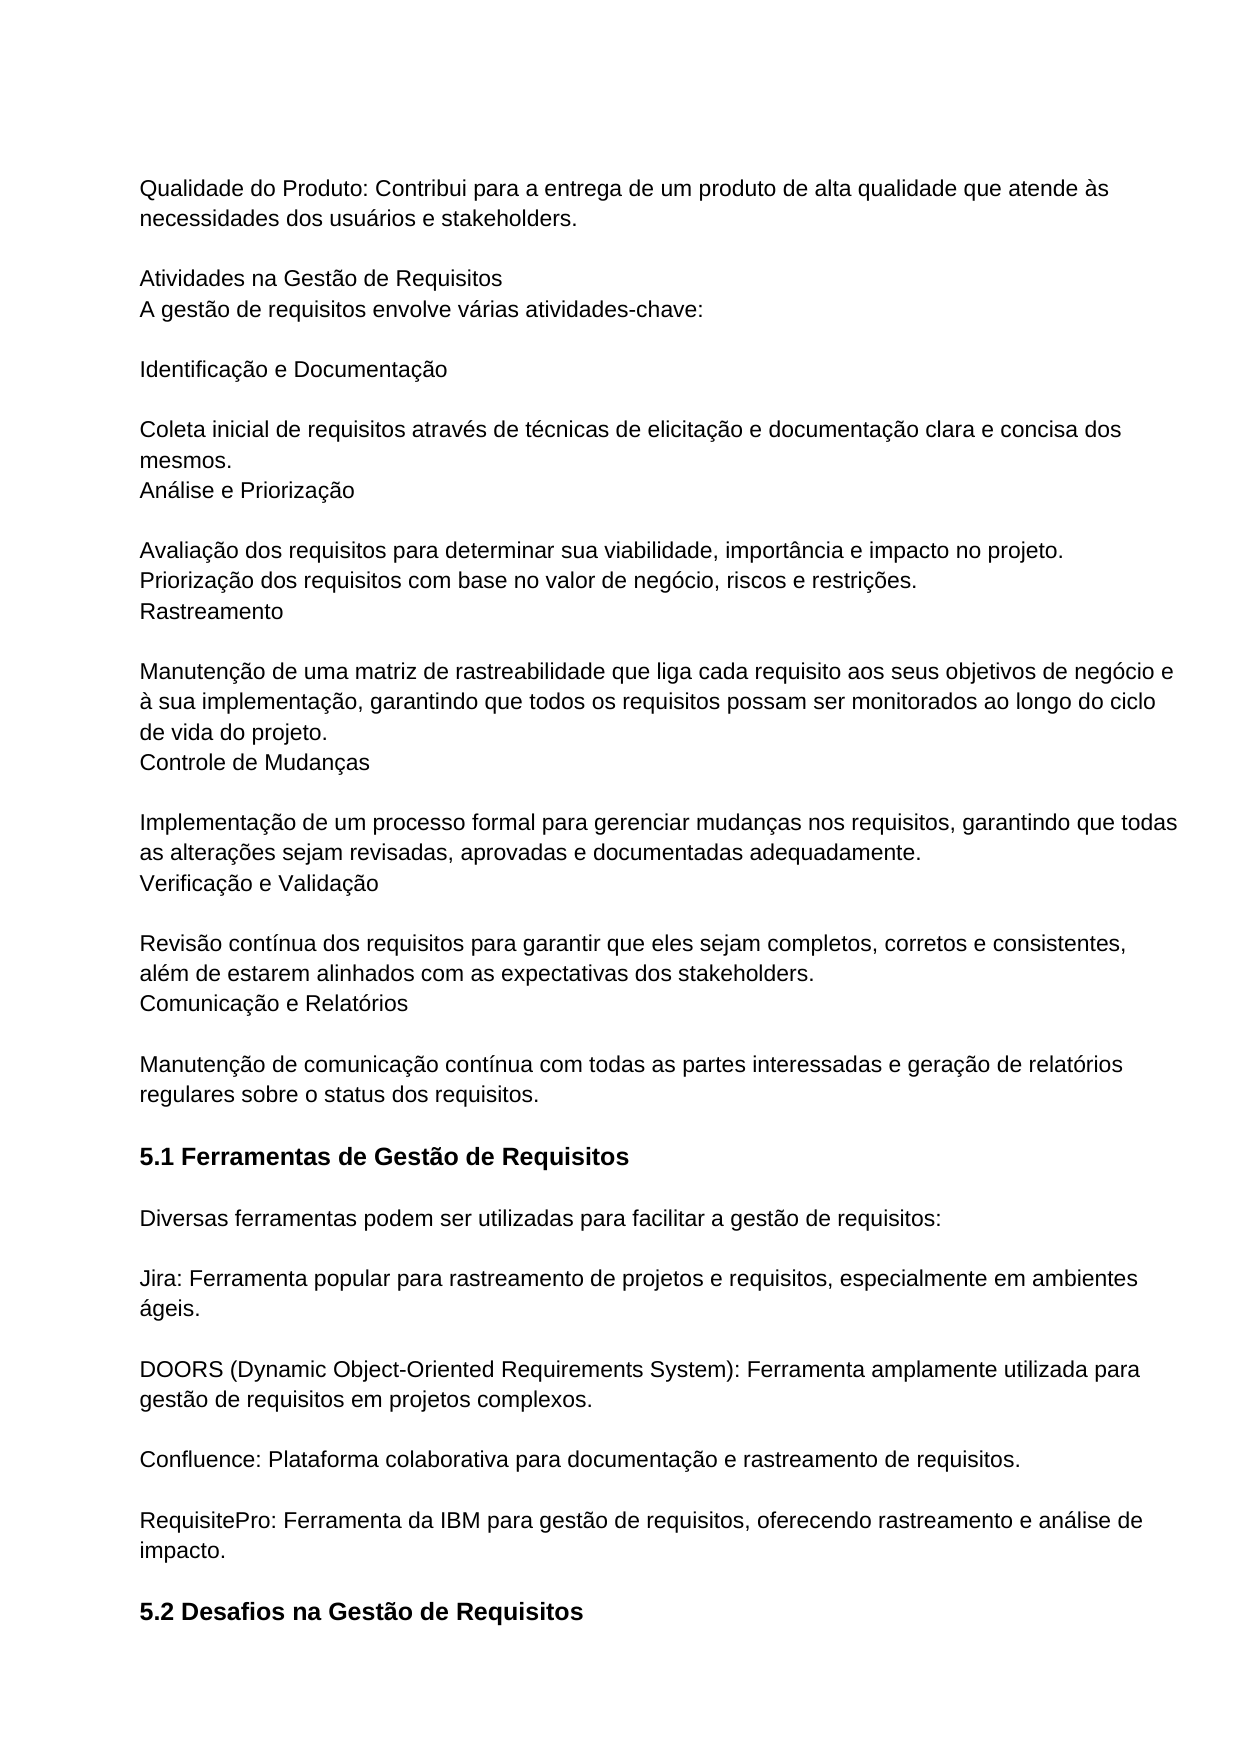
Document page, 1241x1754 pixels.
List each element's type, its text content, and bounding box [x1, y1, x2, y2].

text Qualidade do Produto: Contribui para a entrega de um produto de alta qualidade que atende às necessidades dos usuários e stakeholders​. [139, 175, 1181, 231]
text Jira: Ferramenta popular para rastreamento de projetos e requisitos, especialmente em ambientes ágeis. [139, 1265, 1181, 1322]
text DOORS (Dynamic Object-Oriented Requirements System): Ferramenta amplamente utilizada para gestão de requisitos em projetos complexos. [139, 1356, 1181, 1412]
text Manutenção de comunicação contínua com todas as partes interessadas e geração de relatórios regulares sobre o status dos requisitos​. [139, 1051, 1181, 1107]
text Avaliação dos requisitos para determinar sua viabilidade, importância e impacto no projeto. Priorização dos requisitos com base no valor de negócio, riscos e restrições. [139, 537, 1181, 594]
text Análise e Priorização [139, 477, 1181, 503]
text 5.1 Ferramentas de Gestão de Requisitos [139, 1141, 1181, 1170]
text Implementação de um processo formal para gerenciar mudanças nos requisitos, garantindo que todas as alterações sejam revisadas, aprovadas e documentadas adequadamente. [139, 809, 1181, 866]
text RequisitePro: Ferramenta da IBM para gestão de requisitos, oferecendo rastreamento e análise de impacto​. [139, 1507, 1181, 1563]
text Coleta inicial de requisitos através de técnicas de elicitação e documentação clara e concisa dos mesmos. [139, 416, 1181, 473]
text A gestão de requisitos envolve várias atividades-chave: [139, 296, 1181, 322]
text Controle de Mudanças [139, 749, 1181, 775]
text Diversas ferramentas podem ser utilizadas para facilitar a gestão de requisitos: [139, 1205, 1181, 1231]
text Verificação e Validação [139, 869, 1181, 896]
text Manutenção de uma matriz de rastreabilidade que liga cada requisito aos seus objetivos de negócio e à sua implementação, garantindo que todos os requisitos possam ser monitorados ao longo do ciclo de vida do projeto​. [139, 658, 1181, 745]
text Comunicação e Relatórios [139, 990, 1181, 1017]
text Confluence: Plataforma colaborativa para documentação e rastreamento de requisitos. [139, 1446, 1181, 1473]
text Rastreamento [139, 598, 1181, 624]
text Identificação e Documentação [139, 356, 1181, 382]
text Atividades na Gestão de Requisitos [139, 265, 1181, 292]
text Revisão contínua dos requisitos para garantir que eles sejam completos, corretos e consistentes, além de estarem alinhados com as expectativas dos stakeholders​. [139, 930, 1181, 987]
text 5.2 Desafios na Gestão de Requisitos [139, 1597, 1181, 1626]
